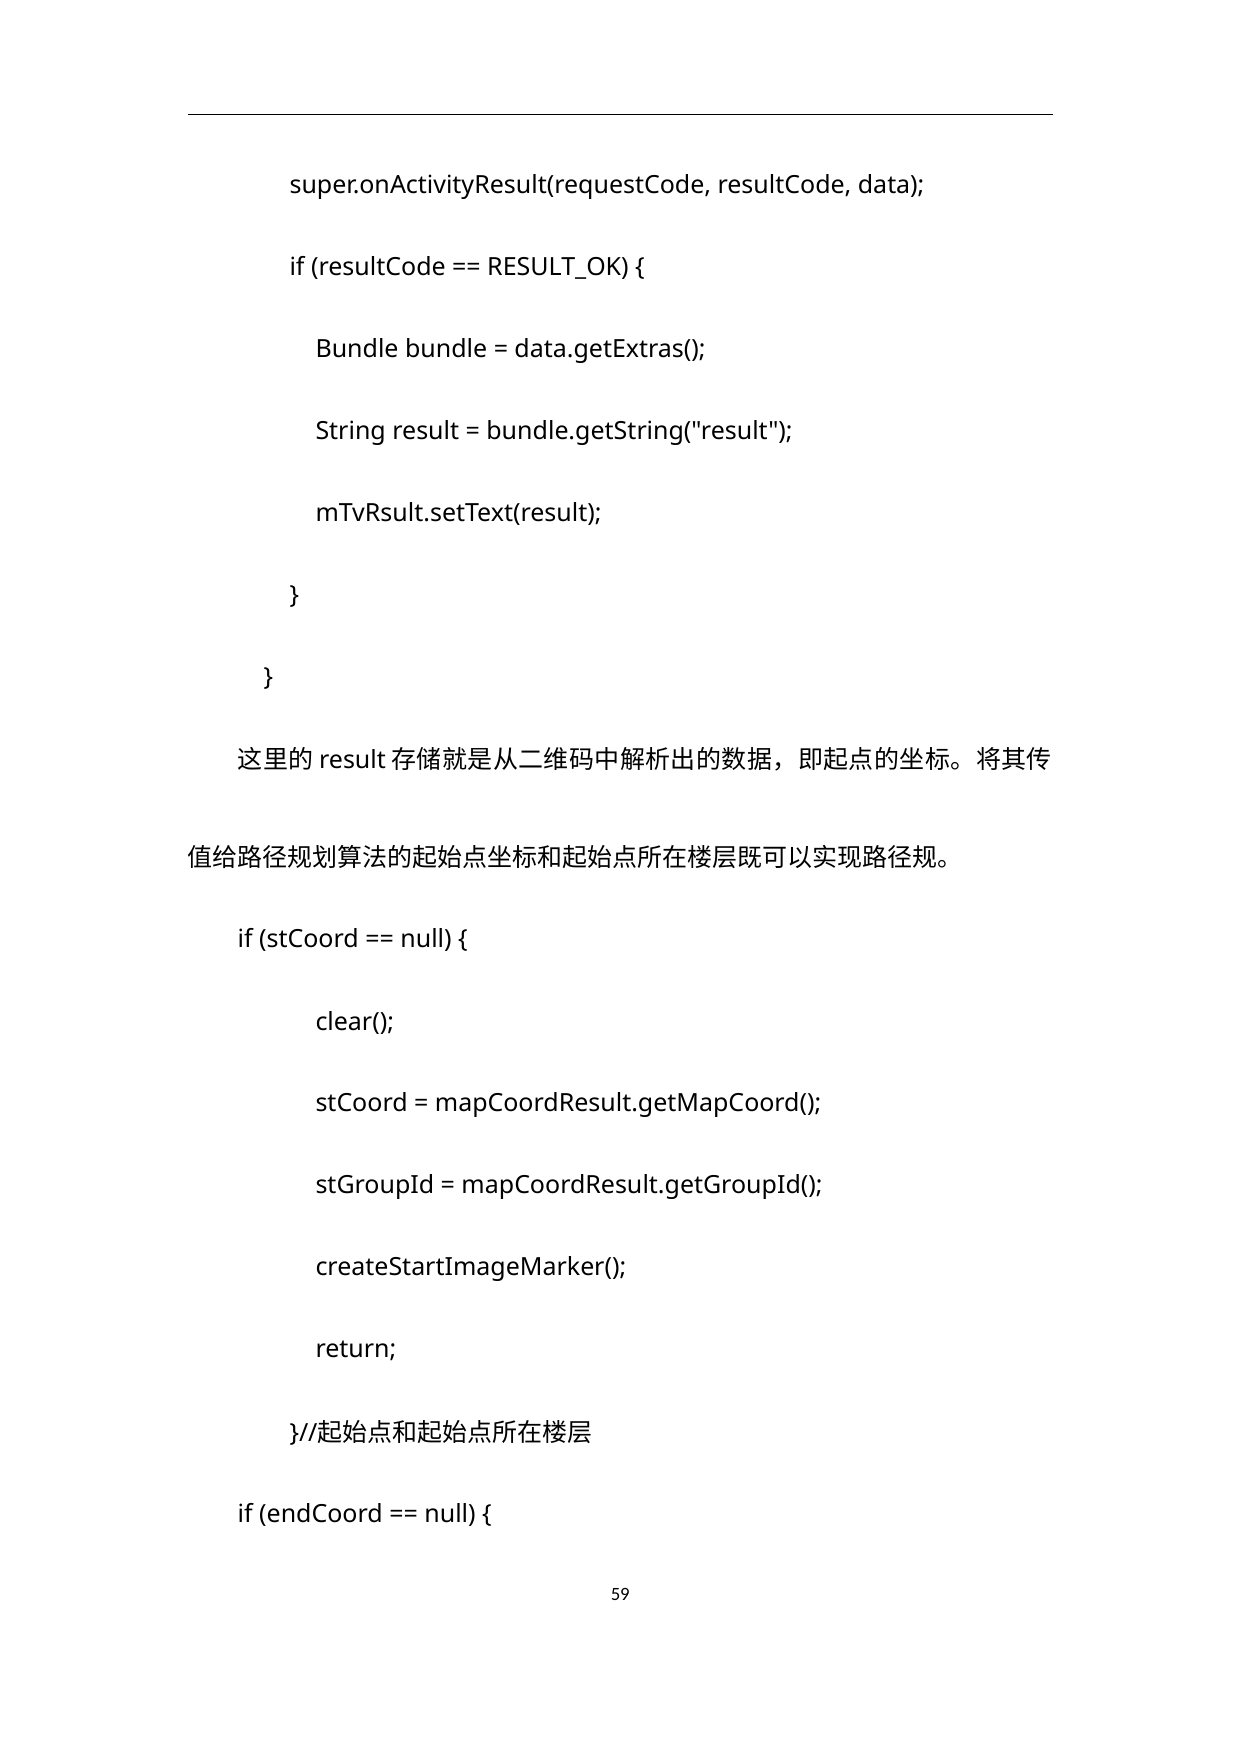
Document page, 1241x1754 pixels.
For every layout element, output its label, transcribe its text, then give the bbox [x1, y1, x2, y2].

text 这里的result存储就是从二维码中解析出的数据，即起点的坐标。将其传值给路径规划算法的起始点坐标和起始点所在楼层既可以实现路径规。 [187, 725, 1053, 888]
text if (stCoord == null) { [187, 906, 1053, 971]
text mTvRsult.setText(result); [187, 479, 1053, 544]
text createStartImageMarker(); [187, 1234, 1053, 1299]
text } [187, 643, 1053, 708]
text if (resultCode == RESULT_OK) { [187, 233, 1053, 298]
text super.onActivityResult(requestCode, resultCode, data); [187, 151, 1053, 216]
text clear(); [187, 988, 1053, 1053]
text }//起始点和起始点所在楼层 [187, 1398, 1053, 1463]
text stGroupId = mapCoordResult.getGroupId(); [187, 1152, 1053, 1217]
text Bundle bundle = data.getExtras(); [187, 315, 1053, 380]
text String result = bundle.getString("result"); [187, 397, 1053, 462]
text } [187, 561, 1053, 626]
text if (endCoord == null) { [187, 1481, 1053, 1546]
text return; [187, 1316, 1053, 1381]
text stCoord = mapCoordResult.getMapCoord(); [187, 1070, 1053, 1135]
